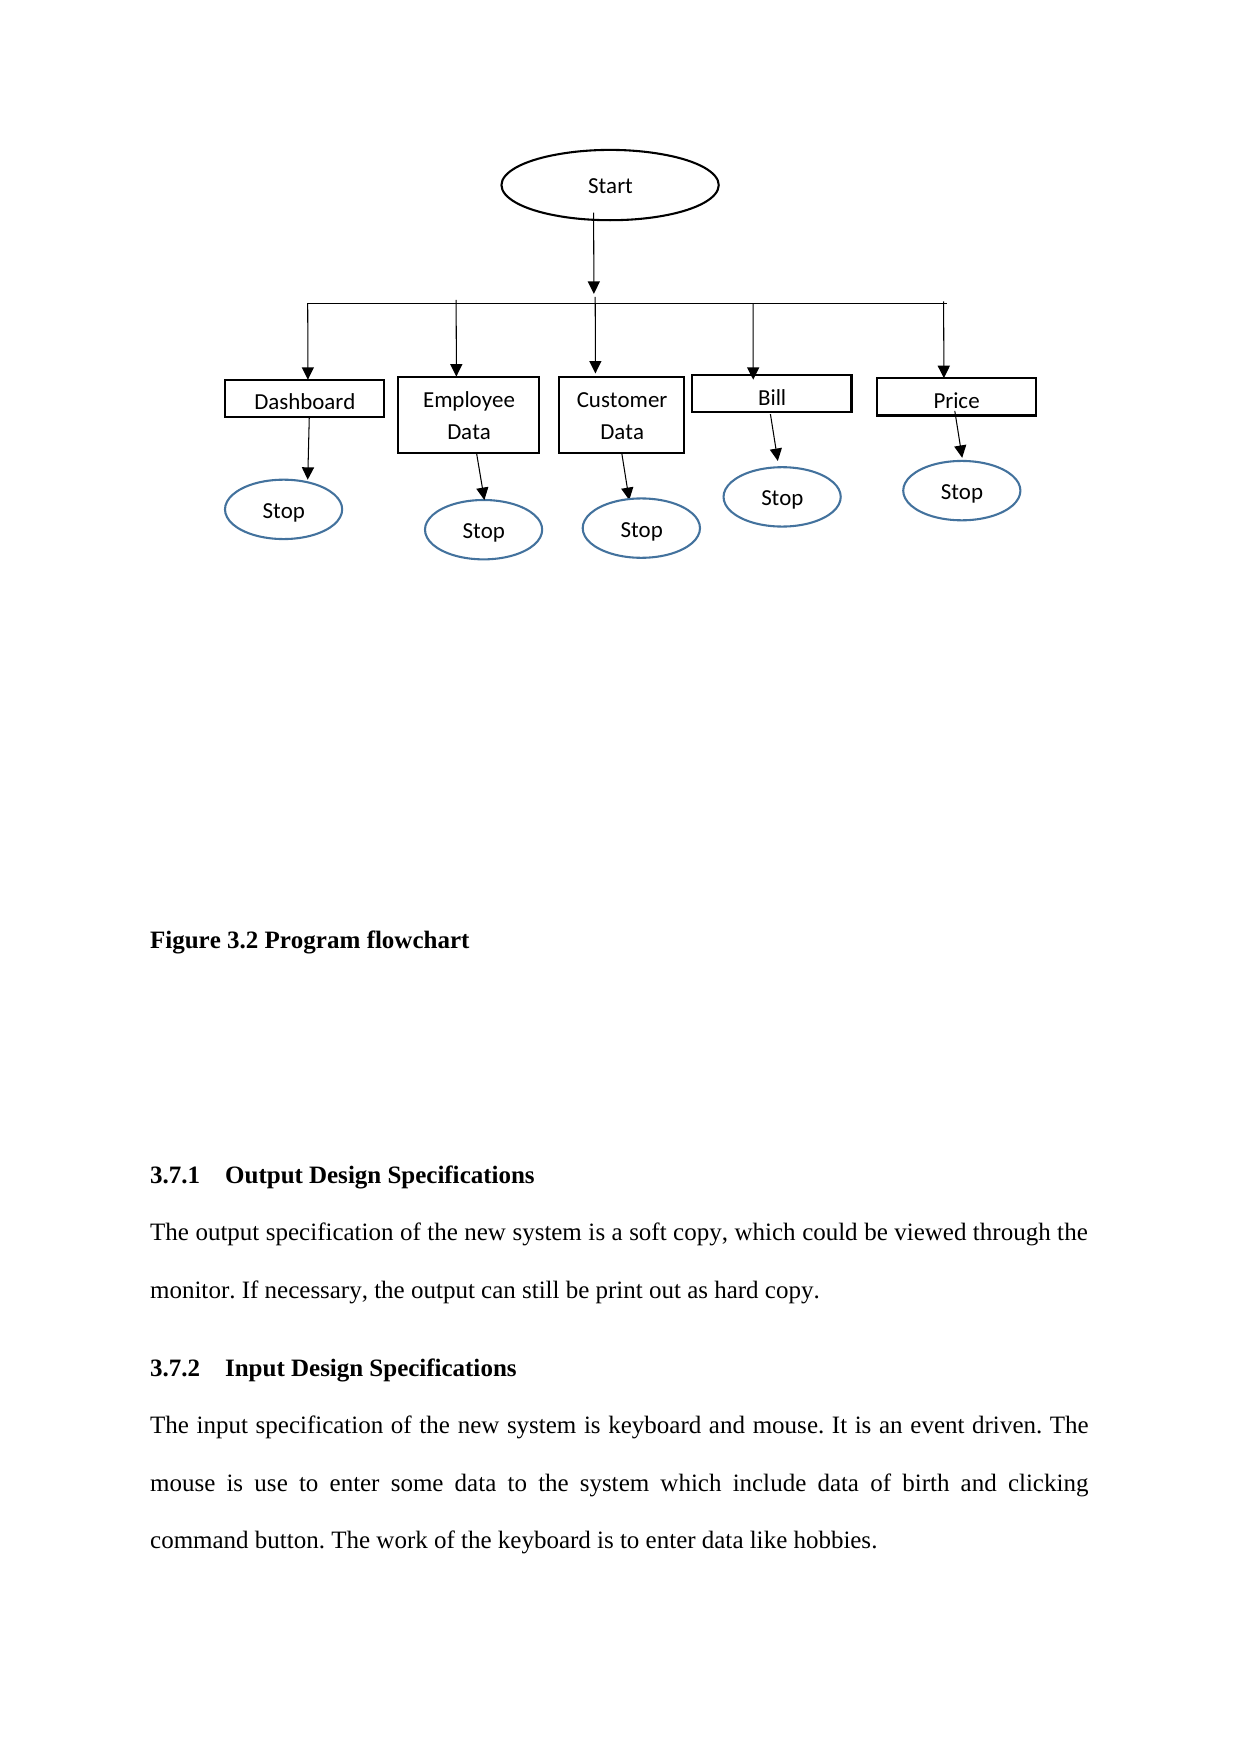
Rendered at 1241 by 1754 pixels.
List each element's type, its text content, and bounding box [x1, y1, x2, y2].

text 3.7.1 Output Design Specifications [150, 1160, 1090, 1188]
text The output specification of the new system is a soft copy, which could be viewed through the monitor. If necessary, the output can still be print out as hard copy. [150, 1217, 1090, 1303]
text 3.7.2 Input Design Specifications [150, 1353, 1090, 1382]
text Figure 3.2 Program flowchart [150, 925, 1090, 953]
text The input specification of the new system is keyboard and mouse. It is an event driven. The mouse is use to enter some data to the system which include data of birth and clicking command button. The work of the keyboard is to enter data like hobbies. [150, 1411, 1090, 1554]
